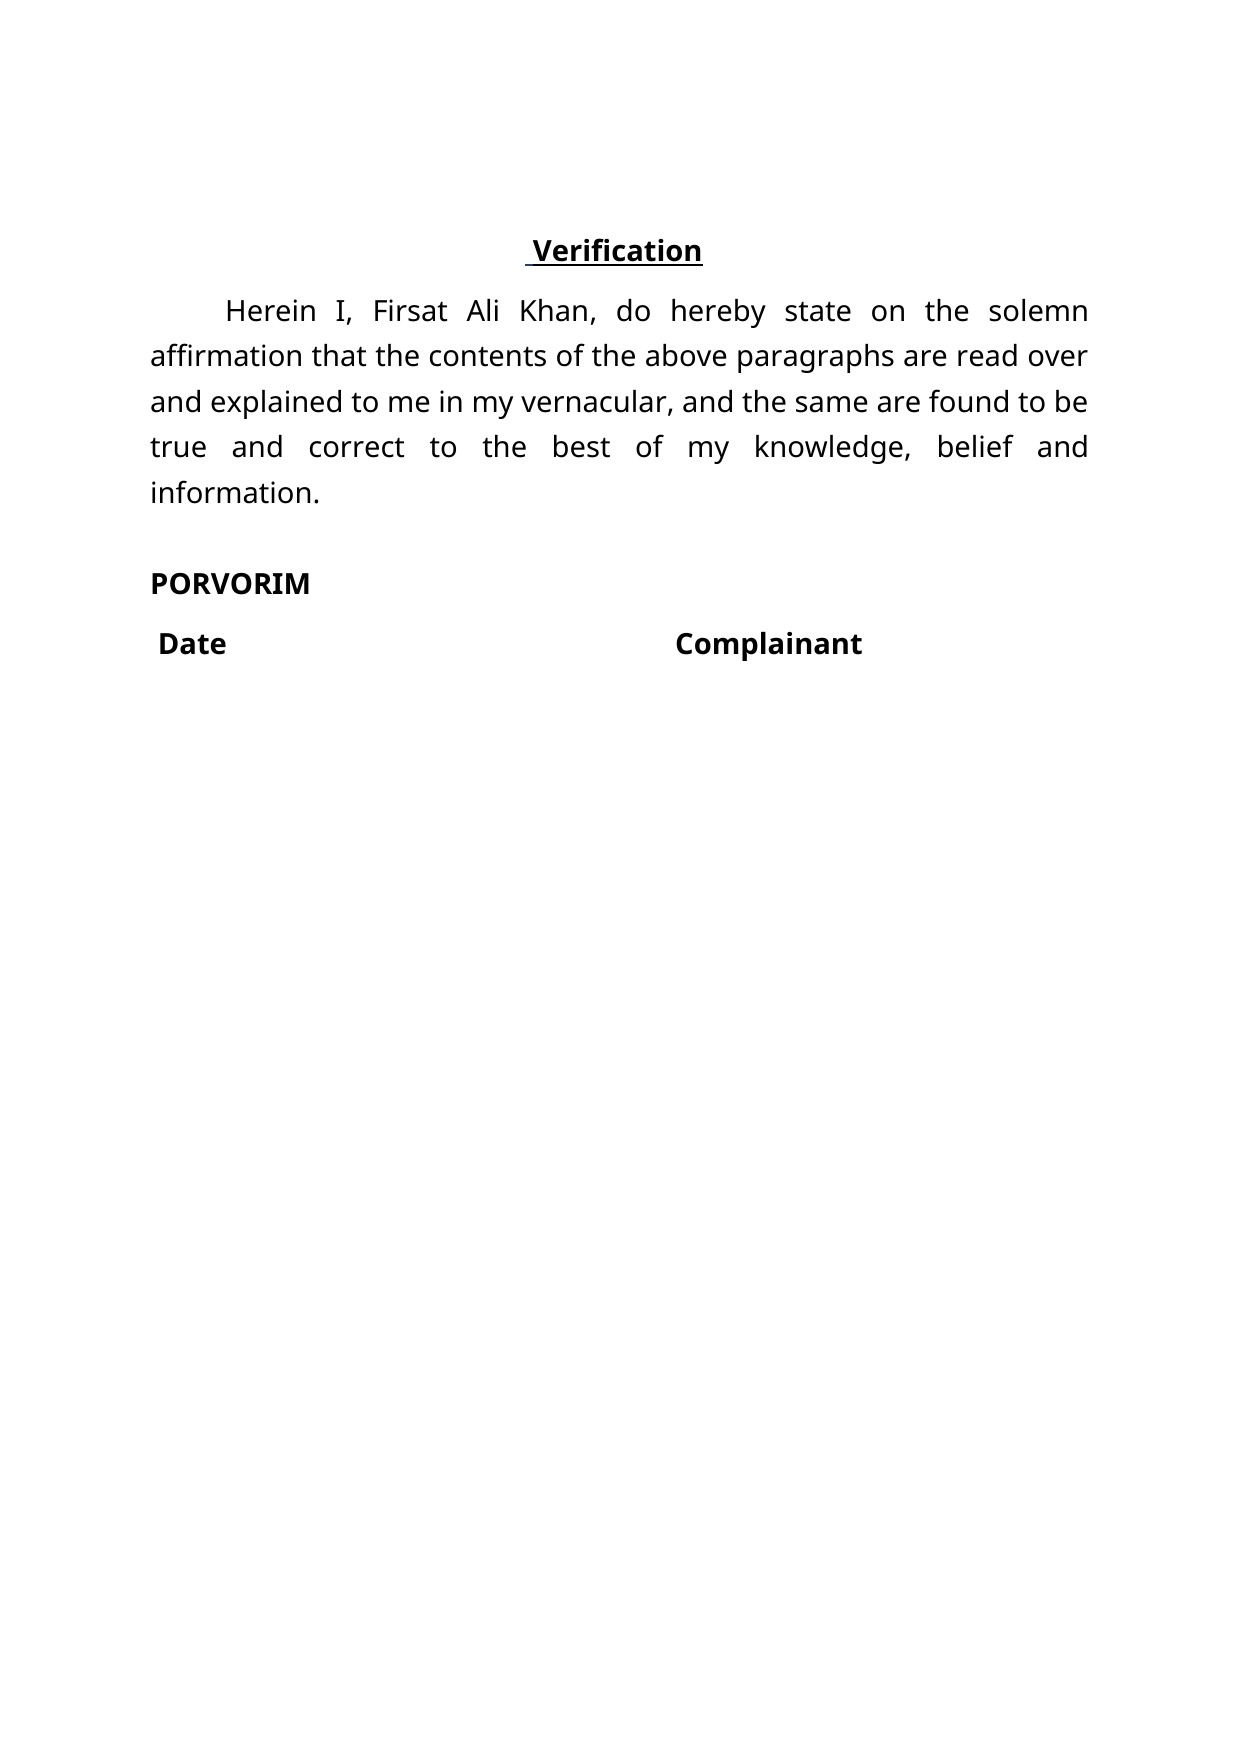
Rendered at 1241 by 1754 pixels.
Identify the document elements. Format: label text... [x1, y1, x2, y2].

text Herein I, Firsat Ali Khan, do hereby state on the solemn affirmation that the contents of the above paragraphs are read over and explained to me in my vernacular, and the same are found to be true and correct to the best of my knowledge, belief and information. [150, 290, 1090, 512]
text PORVORIM [150, 563, 1090, 603]
text Verification [450, 230, 1090, 270]
text Date Complainant [150, 623, 1090, 663]
